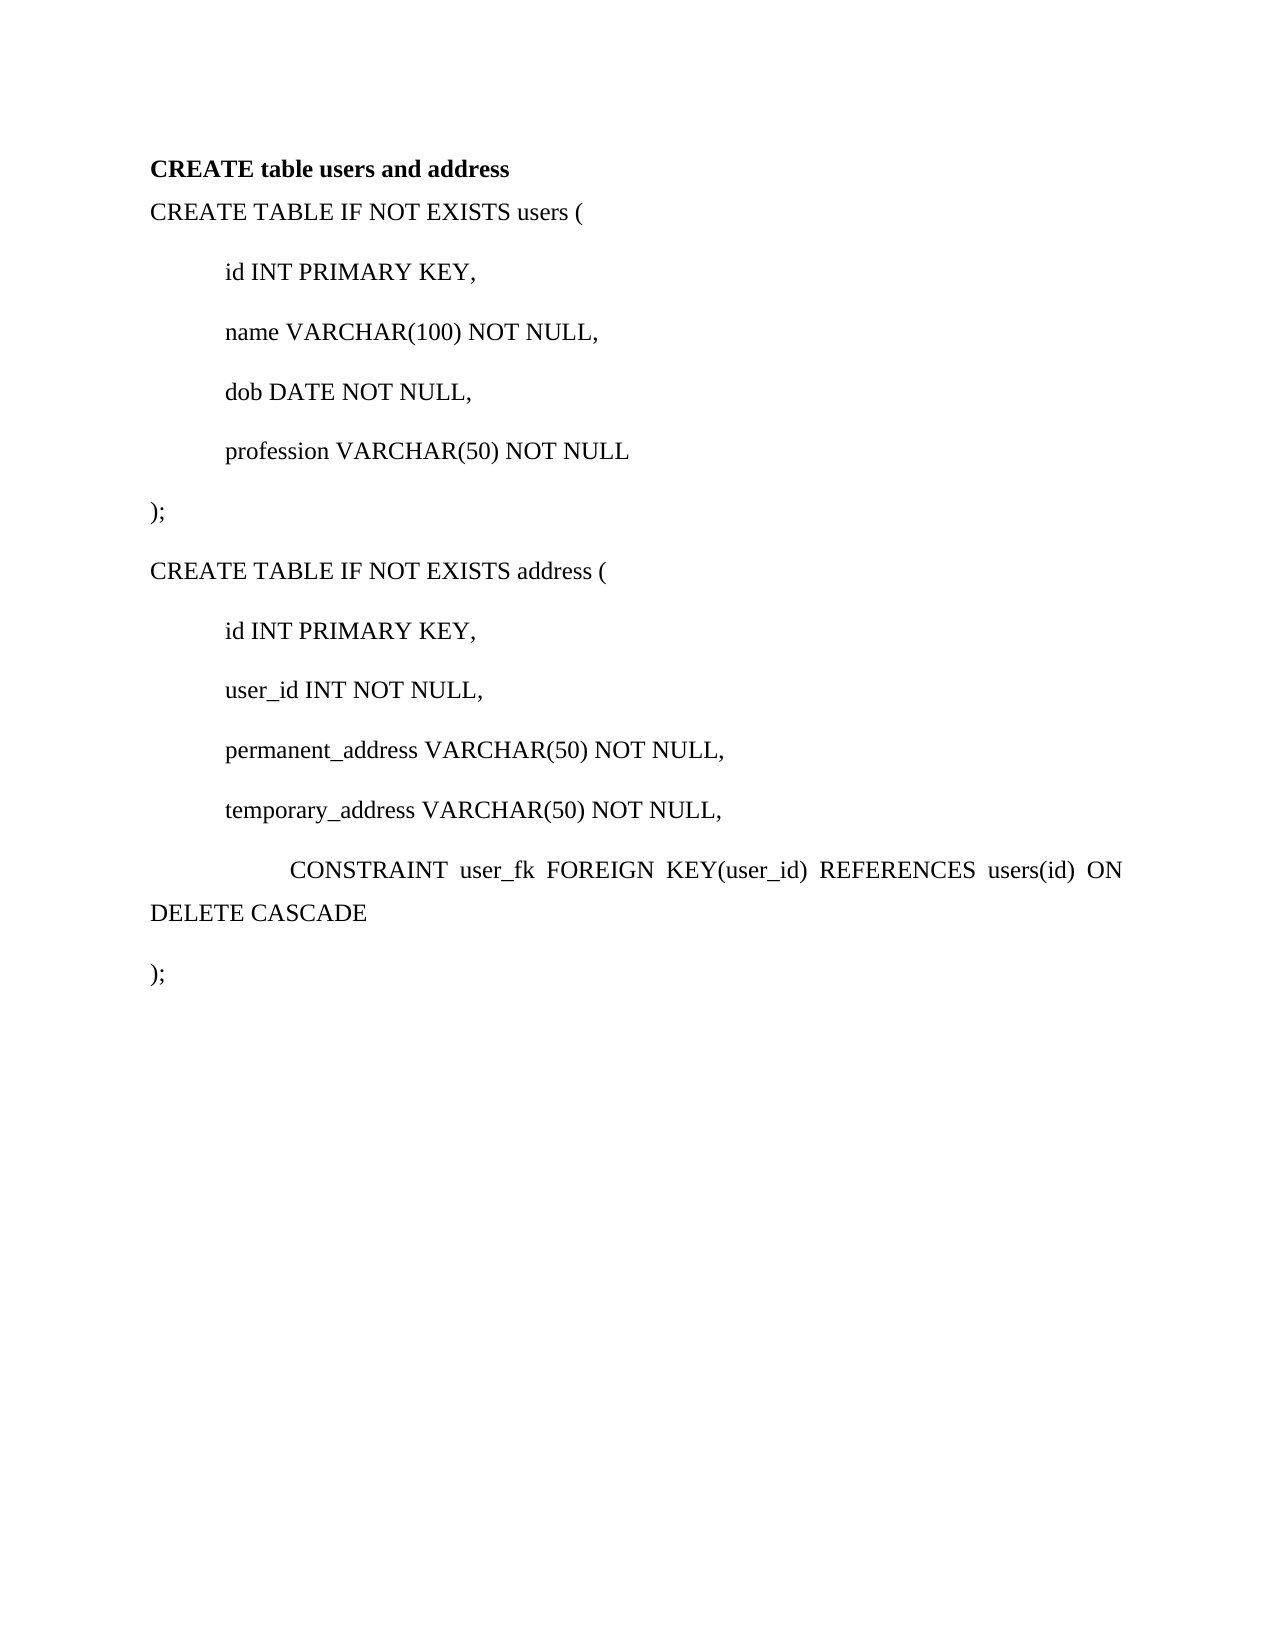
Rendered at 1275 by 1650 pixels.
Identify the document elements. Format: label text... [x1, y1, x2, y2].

text ); [150, 496, 1125, 525]
text CREATE TABLE IF NOT EXISTS users ( [150, 197, 1125, 226]
subtitle CREATE table users and address [150, 154, 1125, 183]
text user_id INT NOT NULL, [150, 676, 1125, 704]
text CREATE TABLE IF NOT EXISTS address ( [150, 556, 1125, 585]
text permanent_address VARCHAR(50) NOT NULL, [150, 735, 1125, 764]
text temporary_address VARCHAR(50) NOT NULL, [150, 795, 1125, 824]
text CONSTRAINT user_fk FOREIGN KEY(user_id) REFERENCES users(id) ON DELETE CASCADE [150, 855, 1125, 927]
text profession VARCHAR(50) NOT NULL [150, 436, 1125, 465]
text dob DATE NOT NULL, [150, 377, 1125, 405]
text id INT PRIMARY KEY, [150, 257, 1125, 286]
text id INT PRIMARY KEY, [150, 616, 1125, 644]
text name VARCHAR(100) NOT NULL, [150, 317, 1125, 346]
text ); [150, 958, 1125, 987]
